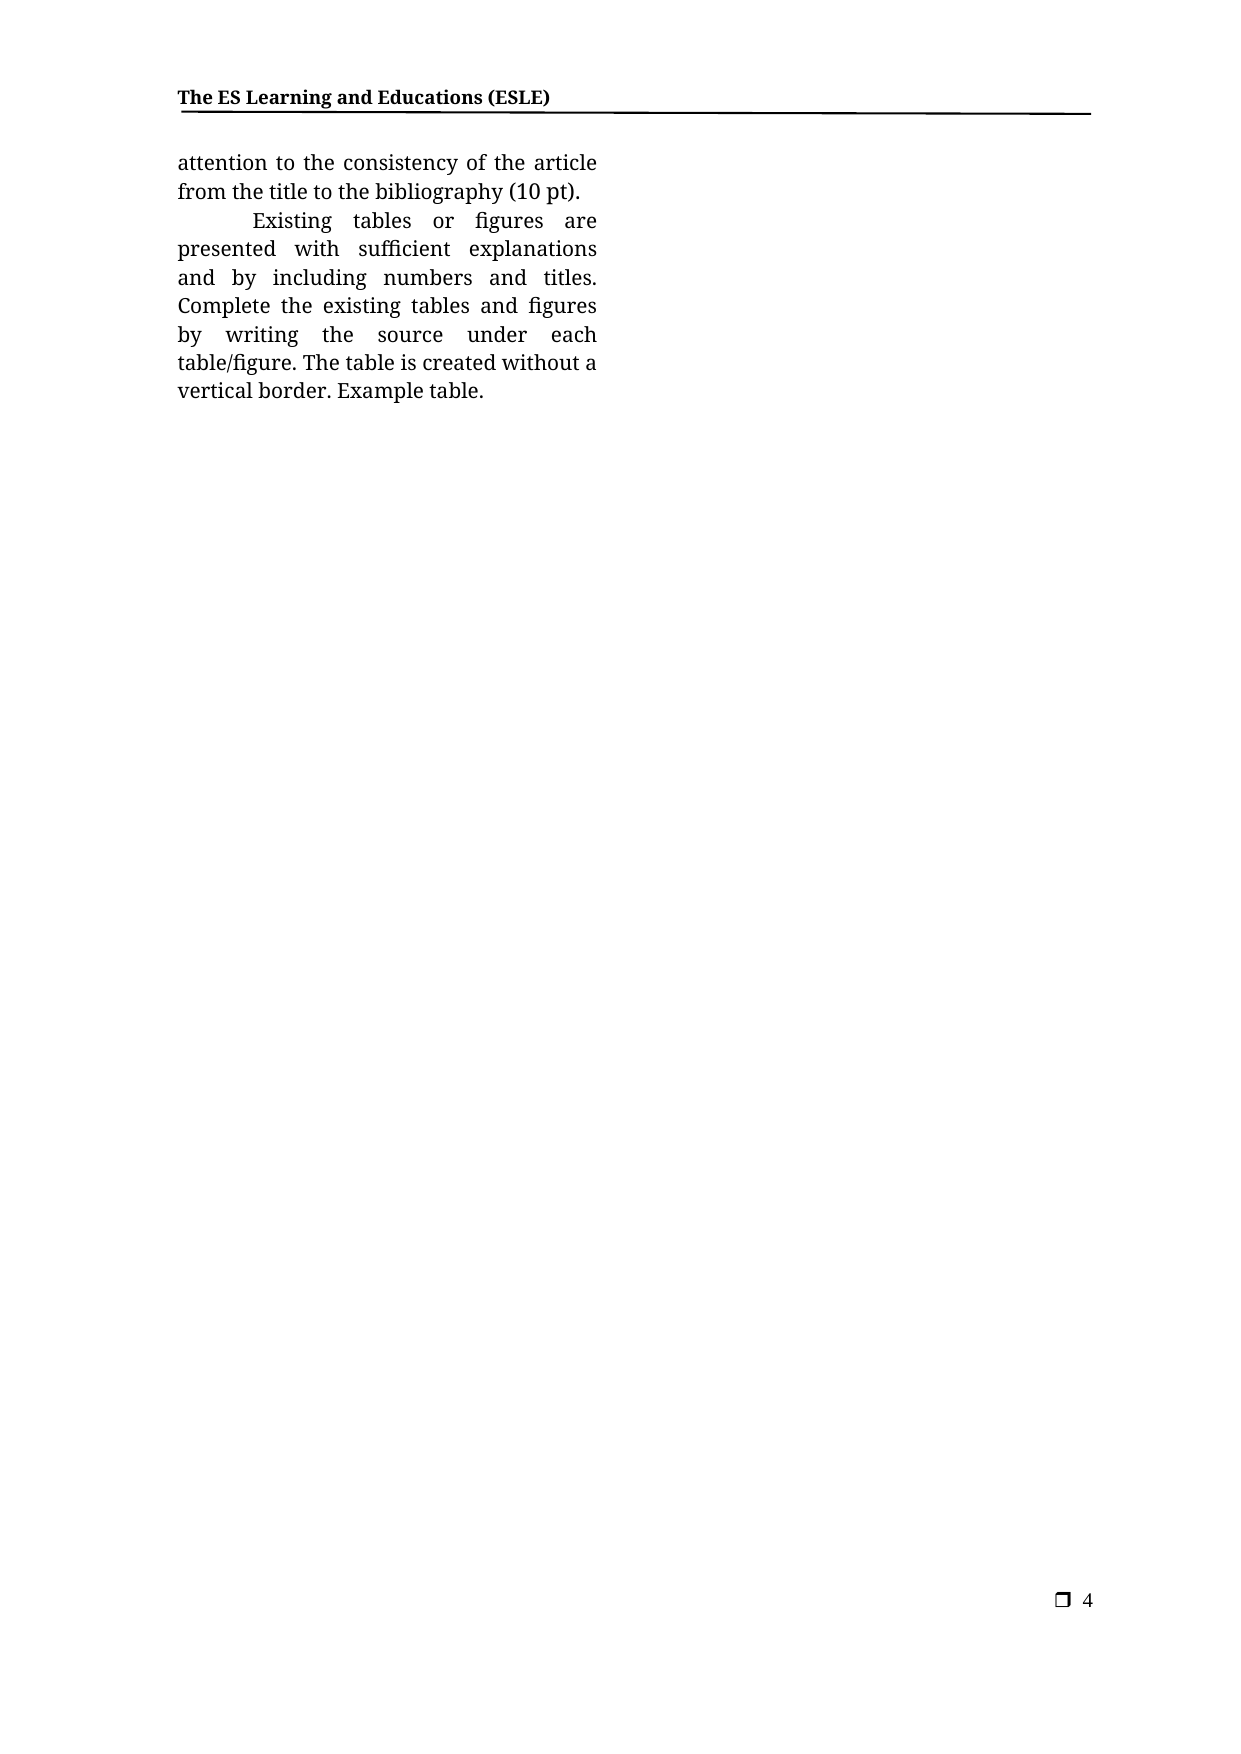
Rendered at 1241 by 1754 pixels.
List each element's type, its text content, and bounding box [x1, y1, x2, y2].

text Existing tables or figures are presented with sufficient explanations and by including numbers and titles. Complete the existing tables and figures by writing the source under each table/figure. The table is created without a vertical border. Example table. [177, 206, 597, 405]
